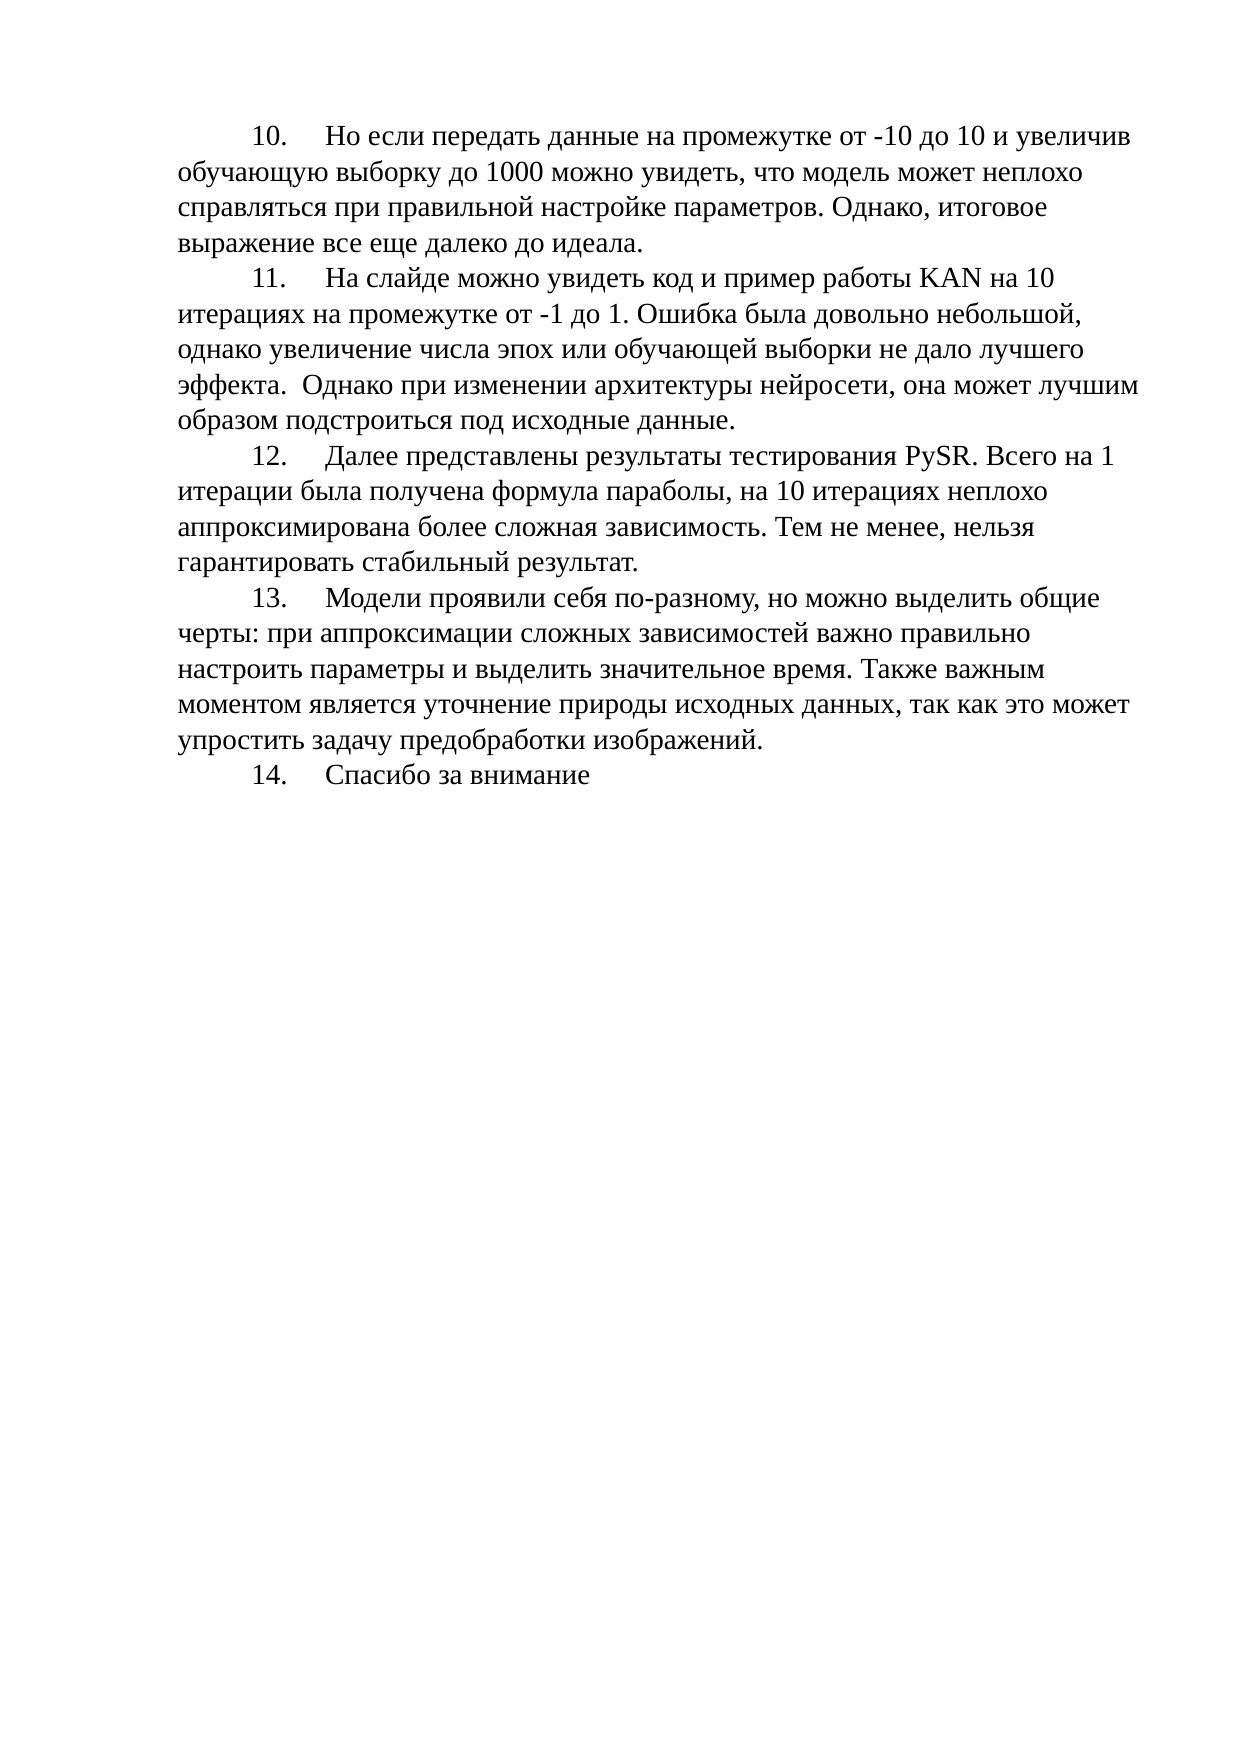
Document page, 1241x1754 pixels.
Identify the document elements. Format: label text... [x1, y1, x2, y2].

list На слайде можно увидеть код и пример работы KAN на 10 итерациях на промежутке от -1 до 1. Ошибка была довольно небольшой, однако увеличение числа эпох или обучающей выборки не дало лучшего эффекта. Однако при изменении архитектуры нейросети, она может лучшим образом подстроиться под исходные данные. [177, 260, 1152, 436]
list Спасибо за внимание [177, 757, 1152, 791]
list Но если передать данные на промежутке от -10 до 10 и увеличив обучающую выборку до 1000 можно увидеть, что модель может неплохо справляться при правильной настройке параметров. Однако, итоговое выражение все еще далеко до идеала. [177, 118, 1152, 258]
list Далее представлены результаты тестирования PySR. Всего на 1 итерации была получена формула параболы, на 10 итерациях неплохо аппроксимирована более сложная зависимость. Тем не менее, нельзя гарантировать стабильный результат. [177, 438, 1152, 578]
list Модели проявили себя по-разному, но можно выделить общие черты: при аппроксимации сложных зависимостей важно правильно настроить параметры и выделить значительное время. Также важным моментом является уточнение природы исходных данных, так как это может упростить задачу предобработки изображений. [177, 580, 1152, 756]
